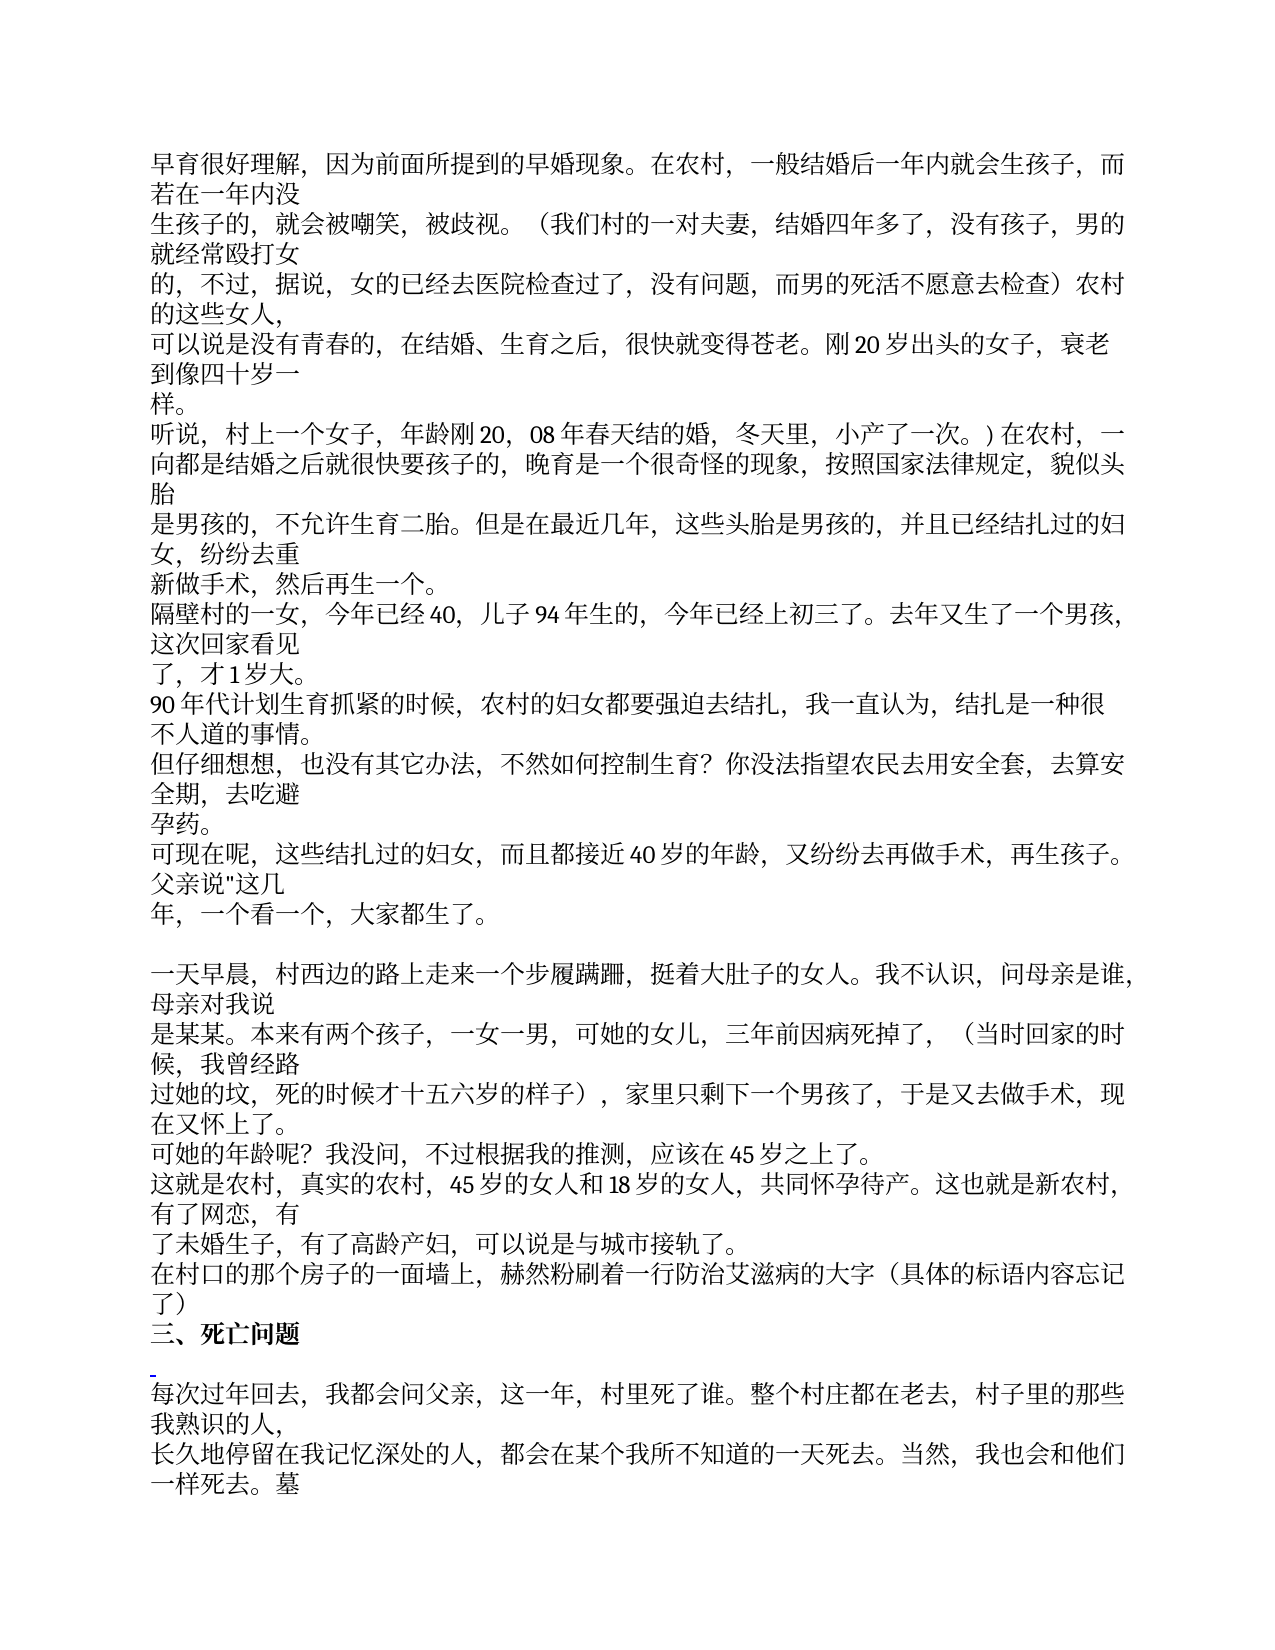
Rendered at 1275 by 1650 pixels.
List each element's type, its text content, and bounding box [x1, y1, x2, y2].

text 了，才1岁大。 [150, 660, 1125, 690]
text 可现在呢，这些结扎过的妇女，而且都接近40岁的年龄，又纷纷去再做手术，再生孩子。父亲说"这几 [150, 840, 1125, 900]
text 了未婚生子，有了高龄产妇，可以说是与城市接轨了。 [150, 1230, 1125, 1260]
text 在村口的那个房子的一面墙上，赫然粉刷着一行防治艾滋病的大字（具体的标语内容忘记了） [150, 1260, 1125, 1320]
text 可以说是没有青春的，在结婚、生育之后，很快就变得苍老。刚20岁出头的女子，衰老到像四十岁一 [150, 330, 1125, 390]
text 新做手术，然后再生一个。 [150, 570, 1125, 600]
text 的，不过，据说，女的已经去医院检查过了，没有问题，而男的死活不愿意去检查）农村的这些女人， [150, 270, 1125, 330]
text 这就是农村，真实的农村，45岁的女人和18岁的女人，共同怀孕待产。这也就是新农村，有了网恋，有 [150, 1170, 1125, 1230]
text 一天早晨，村西边的路上走来一个步履蹒跚，挺着大肚子的女人。我不认识，问母亲是谁，母亲对我说 [150, 960, 1125, 1020]
text 隔壁村的一女，今年已经40，儿子94年生的，今年已经上初三了。去年又生了一个男孩，这次回家看见 [150, 600, 1125, 660]
text 年，一个看一个，大家都生了。 [150, 900, 1125, 930]
text 但仔细想想，也没有其它办法，不然如何控制生育？你没法指望农民去用安全套，去算安全期，去吃避 [150, 750, 1125, 810]
text 是某某。本来有两个孩子，一女一男，可她的女儿，三年前因病死掉了，（当时回家的时候，我曾经路 [150, 1020, 1125, 1080]
text 长久地停留在我记忆深处的人，都会在某个我所不知道的一天死去。当然，我也会和他们一样死去。墓 [150, 1440, 1125, 1500]
text 可她的年龄呢？我没问，不过根据我的推测，应该在45岁之上了。 [150, 1140, 1125, 1170]
text 听说，村上一个女子，年龄刚20，08年春天结的婚，冬天里，小产了一次。) 在农村，一向都是结婚之后就很快要孩子的，晚育是一个很奇怪的现象，按照国家法律规定，貌似头胎 [150, 420, 1125, 510]
text 90年代计划生育抓紧的时候，农村的妇女都要强迫去结扎，我一直认为，结扎是一种很不人道的事情。 [150, 690, 1125, 750]
text 生孩子的，就会被嘲笑，被歧视。（我们村的一对夫妻，结婚四年多了，没有孩子，男的就经常殴打女 [150, 210, 1125, 270]
text 每次过年回去，我都会问父亲，这一年，村里死了谁。整个村庄都在老去，村子里的那些我熟识的人， [150, 1380, 1125, 1440]
text 样。 [150, 390, 1125, 420]
text 三、死亡问题 [150, 1320, 1125, 1350]
text 过她的坟，死的时候才十五六岁的样子），家里只剩下一个男孩了，于是又去做手术，现在又怀上了。 [150, 1080, 1125, 1140]
text 孕药。 [150, 810, 1125, 840]
text 早育很好理解，因为前面所提到的早婚现象。在农村，一般结婚后一年内就会生孩子，而若在一年内没 [150, 150, 1125, 210]
text 是男孩的，不允许生育二胎。但是在最近几年，这些头胎是男孩的，并且已经结扎过的妇女，纷纷去重 [150, 510, 1125, 570]
